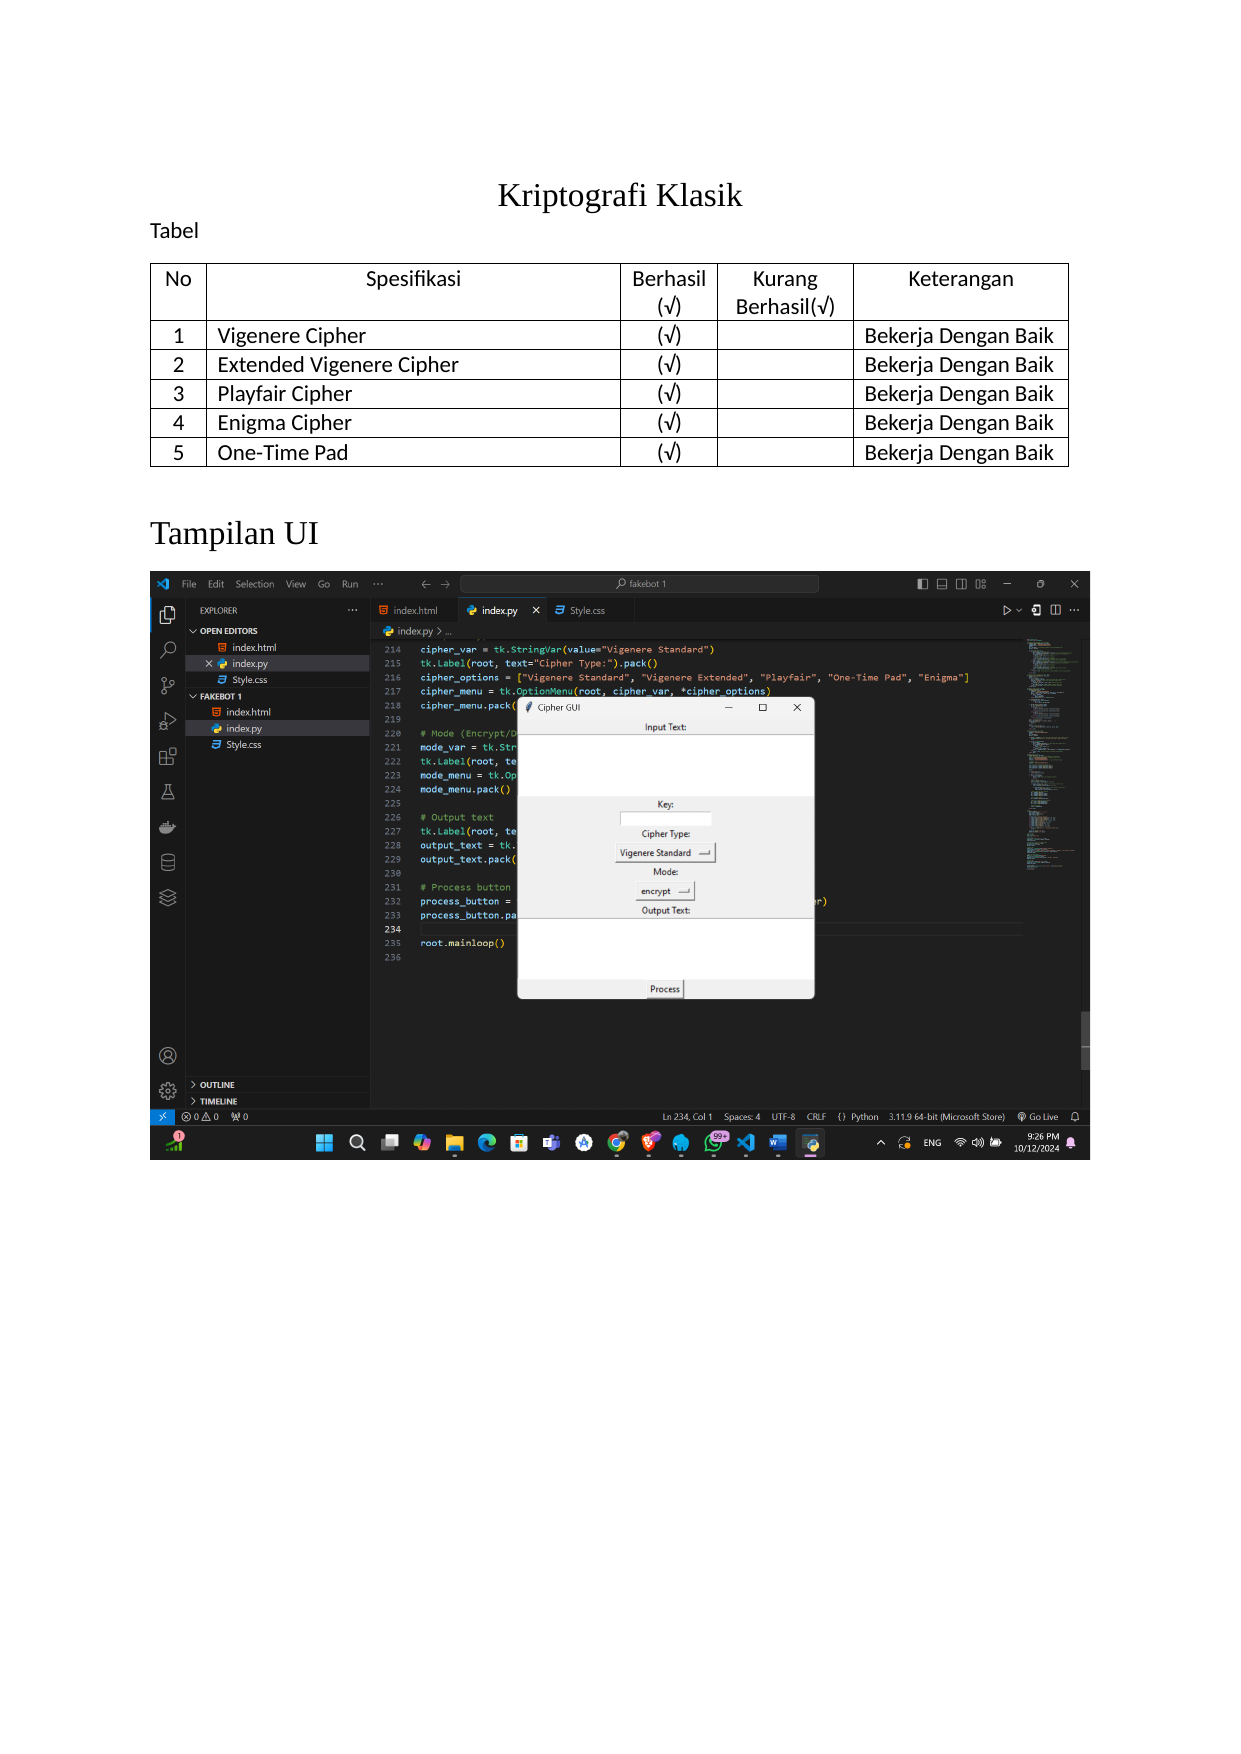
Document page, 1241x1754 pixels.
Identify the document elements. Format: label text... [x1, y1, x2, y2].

table_header Berhasil (√) [621, 264, 717, 320]
table_cell Enigma Cipher [207, 409, 620, 437]
table_header Keterangan [854, 264, 1068, 320]
table_cell [718, 438, 853, 466]
table_cell Bekerja Dengan Baik [854, 350, 1068, 378]
table_cell (√) [621, 350, 717, 378]
table_cell (√) [621, 321, 717, 349]
table_cell 1 [151, 321, 206, 349]
table_cell 4 [151, 409, 206, 437]
table_cell One-Time Pad [207, 438, 620, 466]
table_cell Vigenere Cipher [207, 321, 620, 349]
table_header Spesifikasi [207, 264, 620, 320]
table_cell Playfair Cipher [207, 380, 620, 407]
table_cell Bekerja Dengan Baik [854, 380, 1068, 407]
table_cell Bekerja Dengan Baik [854, 438, 1068, 466]
table_cell Extended Vigenere Cipher [207, 350, 620, 378]
picture [150, 571, 1091, 1160]
table_cell Bekerja Dengan Baik [854, 409, 1068, 437]
table_cell [718, 409, 853, 437]
text Tabel [150, 216, 1090, 244]
text Tampilan UI [150, 513, 1090, 552]
table_cell (√) [621, 409, 717, 437]
table_cell Bekerja Dengan Baik [854, 321, 1068, 349]
table_cell (√) [621, 380, 717, 407]
table_cell 5 [151, 438, 206, 466]
table_header Kurang Berhasil(√) [718, 264, 853, 320]
subtitle Kriptografi Klasik [150, 175, 1090, 213]
table_cell [718, 380, 853, 407]
table_header No [151, 264, 206, 320]
table_cell (√) [621, 438, 717, 466]
table_cell [718, 321, 853, 349]
table_cell 3 [151, 380, 206, 407]
table_cell 2 [151, 350, 206, 378]
table_cell [718, 350, 853, 378]
